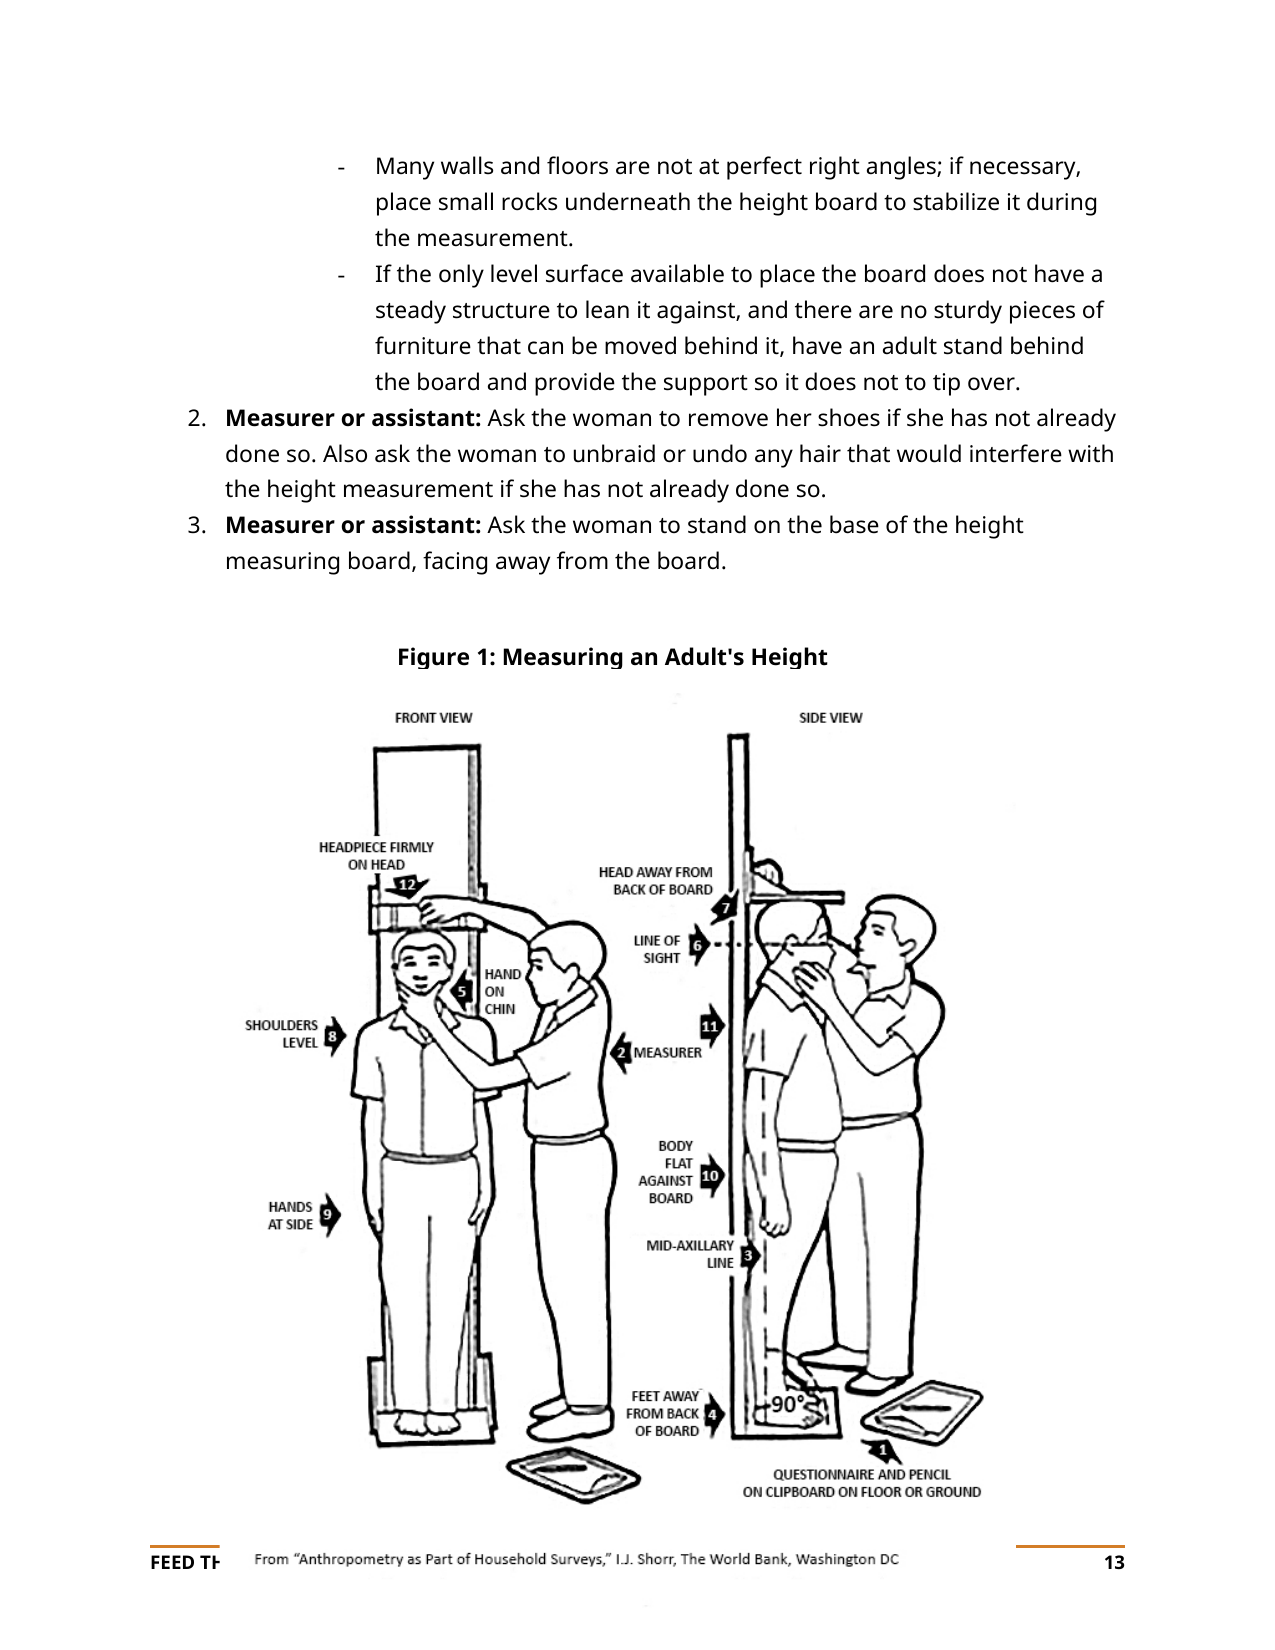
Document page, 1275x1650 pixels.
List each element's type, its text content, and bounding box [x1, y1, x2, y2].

list Measurer or assistant: Ask the woman to stand on the base of the height measuring board, facing away from the board. [187, 509, 1125, 577]
list Measurer or assistant: Ask the woman to remove her shoes if she has not already done so. Also ask the woman to unbraid or undo any hair that would interfere with the height measurement if she has not already done so. [187, 402, 1125, 505]
list Many walls and floors are not at perfect right angles; if necessary, place small rocks underneath the height board to stabilize it during the measurement. [337, 150, 1125, 253]
picture [219, 693, 1016, 1624]
list If the only level surface available to place the board does not have a steady structure to lean it against, and there are no sturdy pieces of furniture that can be moved behind it, have an adult stand behind the board and provide the support so it does not to tip over. [337, 258, 1125, 397]
